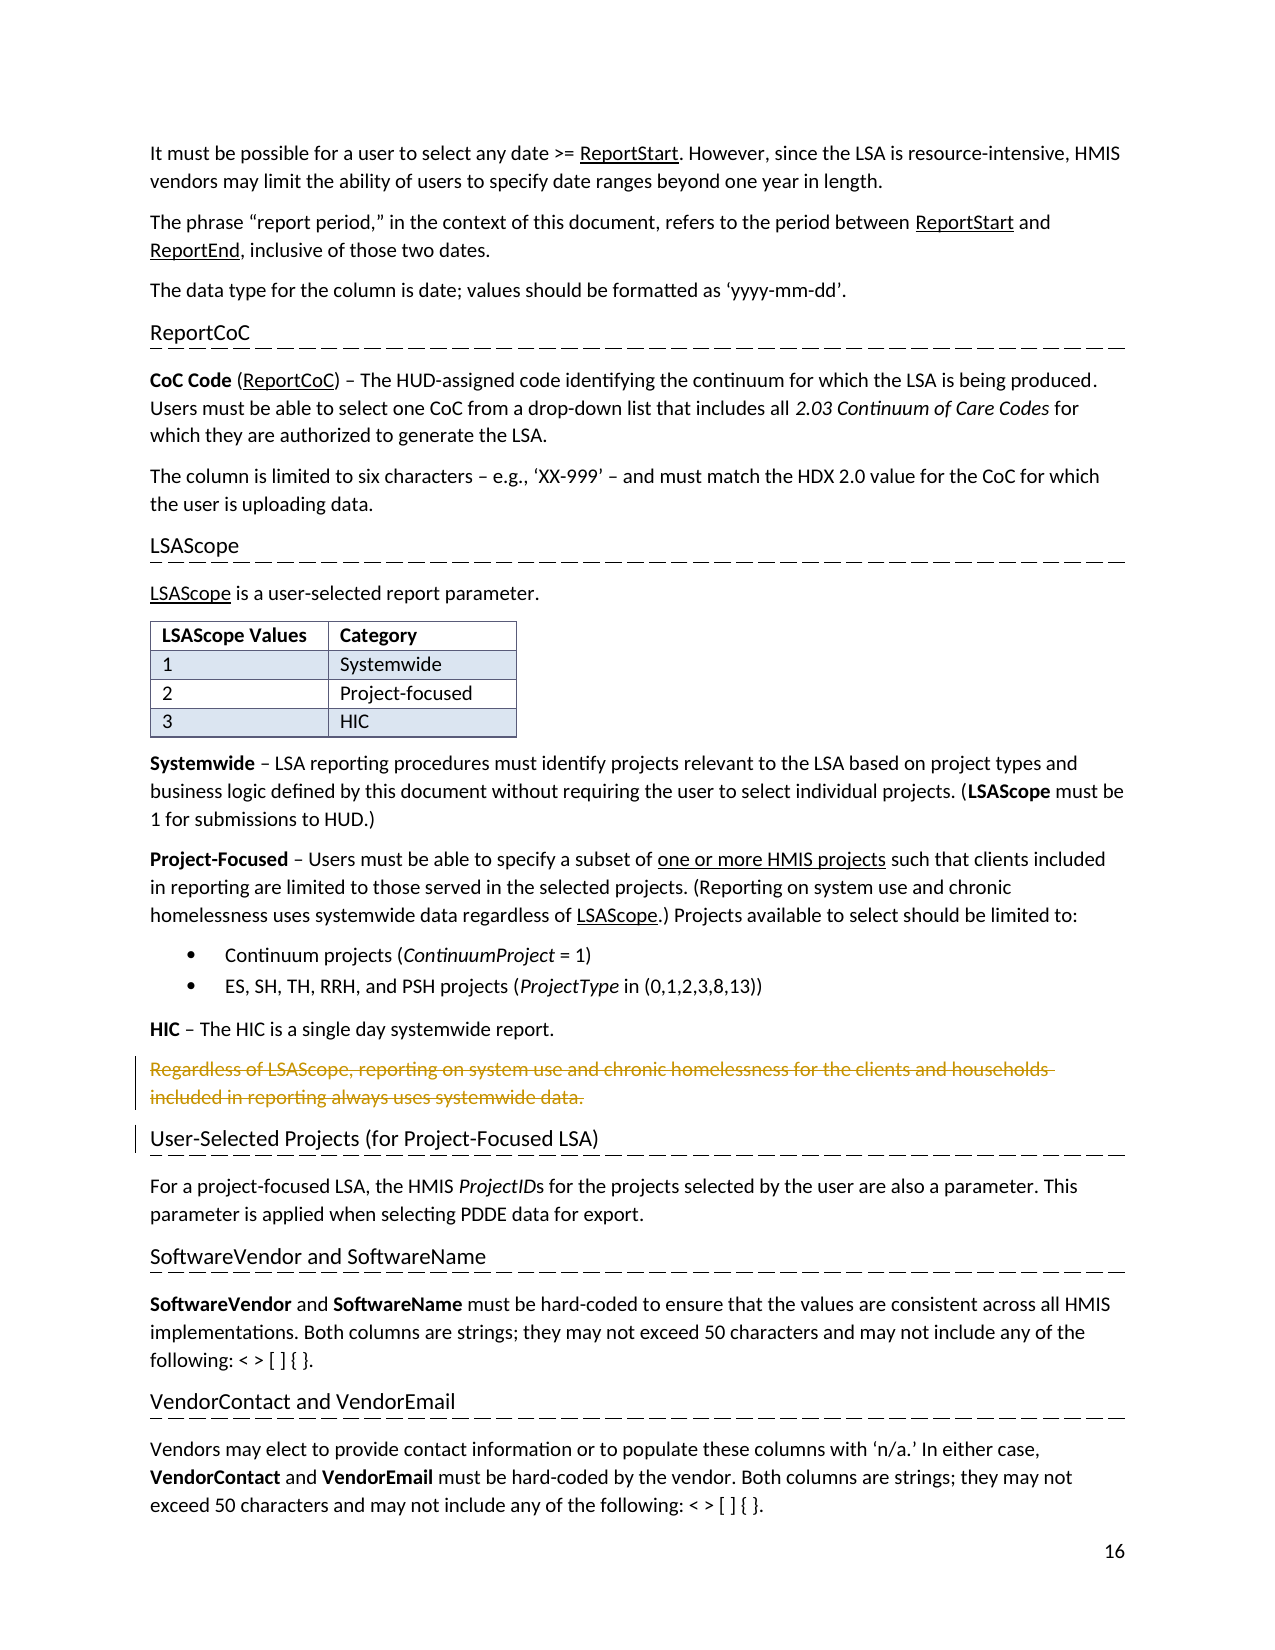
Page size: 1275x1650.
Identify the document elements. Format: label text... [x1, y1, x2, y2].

text Project-Focused – Users must be able to specify a subset of one or more HMIS projects such that clients included in reporting are limited to those served in the selected projects. (Reporting on system use and chronic homelessness uses systemwide data regardless of LSAScope.) Projects available to select should be limited to: [150, 846, 1125, 927]
table_cell Project-focused [329, 680, 516, 708]
text The phrase “report period,” in the context of this document, refers to the period between ReportStart and ReportEnd, inclusive of those two dates. [150, 209, 1125, 262]
table_cell Systemwide [329, 651, 516, 679]
text SoftwareVendor and SoftwareName must be hard-coded to ensure that the values are consistent across all HMIS implementations. Both columns are strings; they may not exceed 50 characters and may not include any of the following: < > [ ] { }. [150, 1291, 1125, 1372]
text Vendors may elect to provide contact information or to populate these columns with ‘n/a.’ In either case, VendorContact and VendorEmail must be hard-coded by the vendor. Both columns are strings; they may not exceed 50 characters and may not include any of the following: < > [ ] { }. [150, 1437, 1125, 1518]
text It must be possible for a user to select any date >= ReportStart. However, since the LSA is resource-intensive, HMIS vendors may limit the ability of users to specify date ranges beyond one year in length. [150, 141, 1125, 194]
text The column is limited to six characters – e.g., ‘XX-999’ – and must match the HDX 2.0 value for the CoC for which the user is uploading data. [150, 463, 1125, 516]
text The data type for the column is date; values should be formatted as ‘yyyy-mm-dd’. [150, 277, 1125, 303]
text Systemwide – LSA reporting procedures must identify projects relevant to the LSA based on project types and business logic defined by this document without requiring the user to select individual projects. (LSAScope must be 1 for submissions to HUD.) [150, 750, 1125, 831]
table_header Category [329, 622, 516, 650]
text HIC – The HIC is a single day systemwide report. [150, 1016, 1125, 1041]
text For a project-focused LSA, the HMIS ProjectIDs for the projects selected by the user are also a parameter. This parameter is applied when selecting PDDE data for export. [150, 1174, 1125, 1227]
list ES, SH, TH, RRH, and PSH projects (ProjectType in (0,1,2,3,8,13)) [187, 973, 1125, 998]
table_cell 2 [151, 680, 328, 708]
list Continuum projects (ContinuumProject = 1) [187, 942, 1125, 968]
table_cell 1 [151, 651, 328, 679]
table_cell 3 [151, 709, 328, 736]
text CoC Code (ReportCoC) – The HUD-assigned code identifying the continuum for which the LSA is being produced. Users must be able to select one CoC from a drop-down list that includes all 2.03 Continuum of Care Codes for which they are authorized to generate the LSA. [150, 367, 1125, 448]
subtitle ReportCoC [150, 318, 1125, 349]
subtitle User-Selected Projects (for Project-Focused LSA) [150, 1124, 1125, 1156]
table_header LSAScope Values [151, 622, 328, 650]
text LSAScope is a user-selected report parameter. [150, 581, 1125, 606]
table_cell HIC [329, 709, 516, 736]
subtitle SoftwareVendor and SoftwareName [150, 1242, 1125, 1273]
subtitle VendorContact and VendorEmail [150, 1387, 1125, 1419]
subtitle LSAScope [150, 531, 1125, 563]
